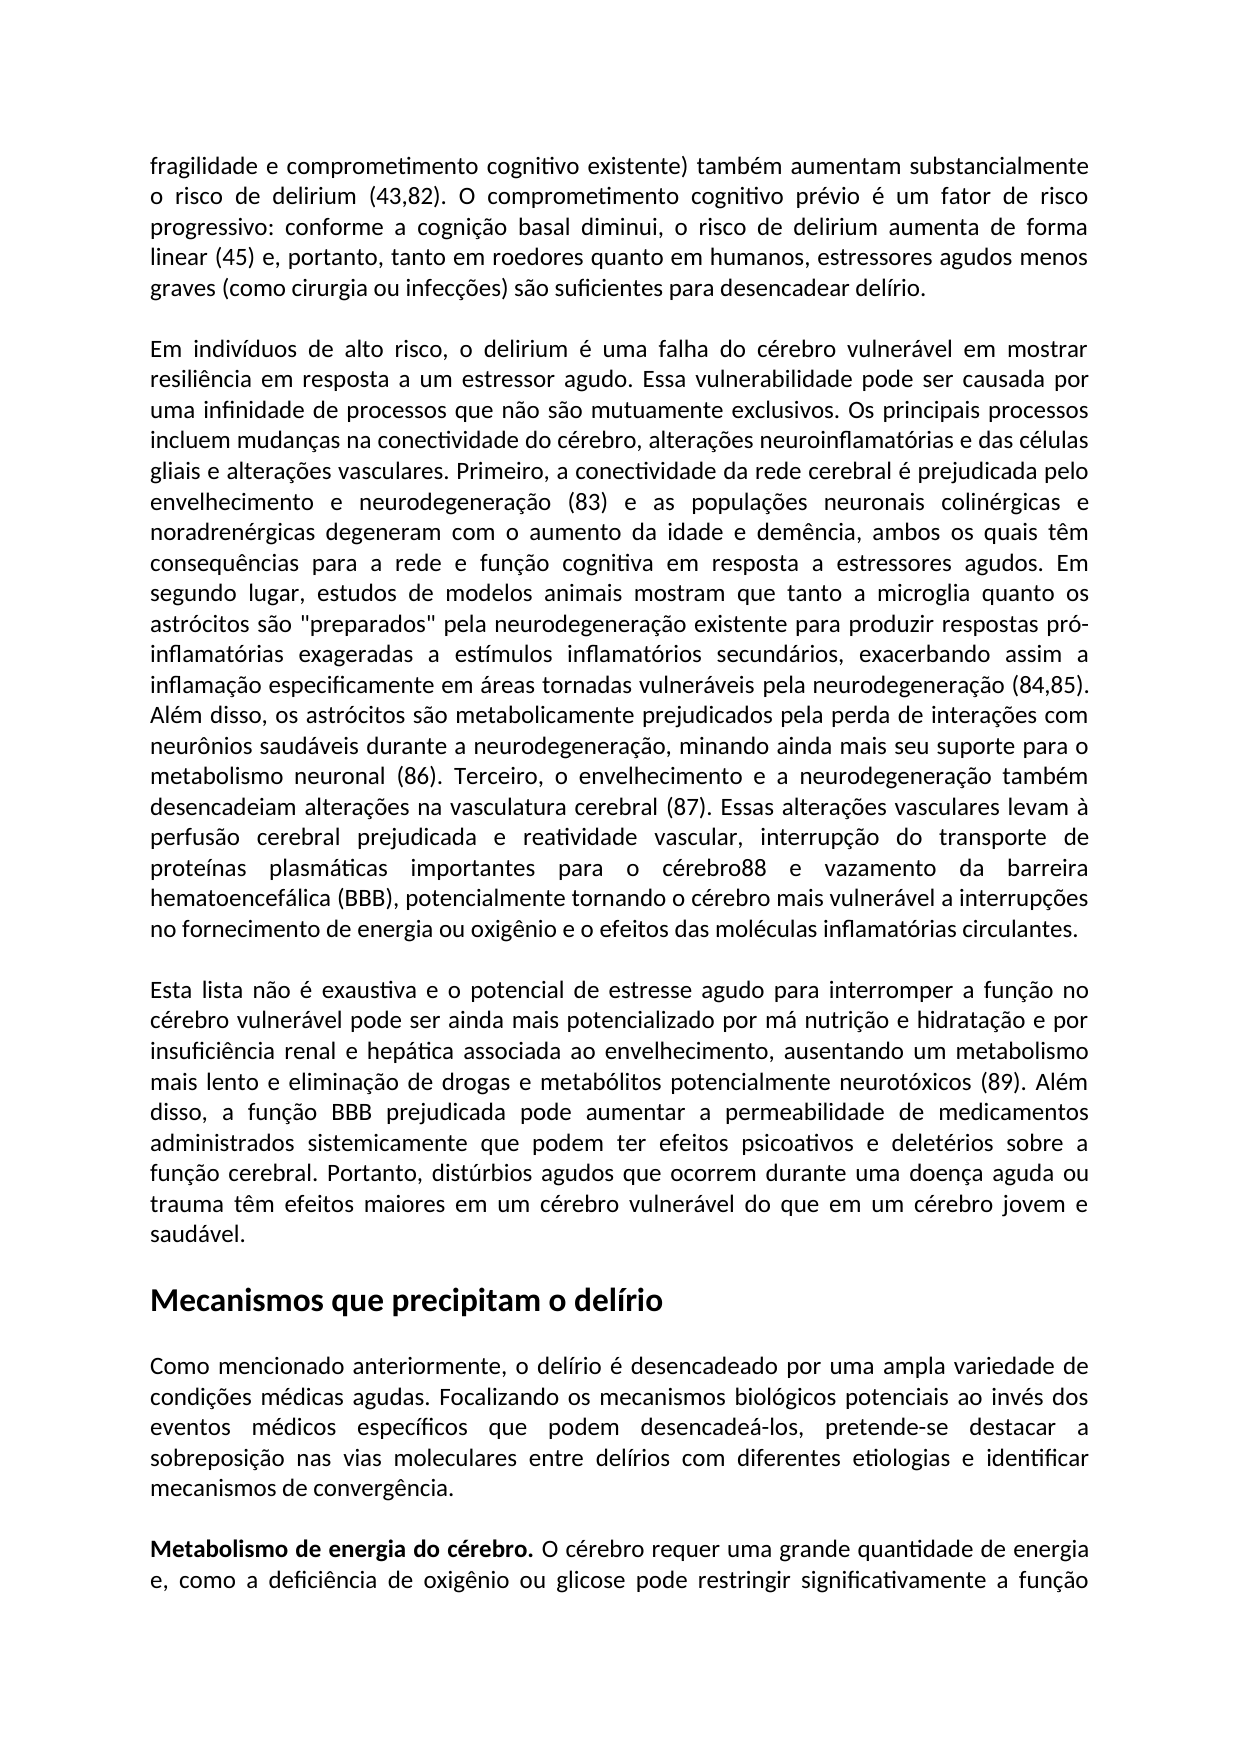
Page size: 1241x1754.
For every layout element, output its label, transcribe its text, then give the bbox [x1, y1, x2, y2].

text Esta lista não é exaustiva e o potencial de estresse agudo para interromper a função no cérebro vulnerável pode ser ainda mais potencializado por má nutrição e hidratação e por insuficiência renal e hepática associada ao envelhecimento, ausentando um metabolismo mais lento e eliminação de drogas e metabólitos potencialmente neurotóxicos (89). Além disso, a função BBB prejudicada pode aumentar a permeabilidade de medicamentos administrados sistemicamente que podem ter efeitos psicoativos e deletérios sobre a função cerebral. Portanto, distúrbios agudos que ocorrem durante uma doença aguda ou trauma têm efeitos maiores em um cérebro vulnerável do que em um cérebro jovem e saudável. [150, 974, 1090, 1249]
text Como mencionado anteriormente, o delírio é desencadeado por uma ampla variedade de condições médicas agudas. Focalizando os mecanismos biológicos potenciais ao invés dos eventos médicos específicos que podem desencadeá-los, pretende-se destacar a sobreposição nas vias moleculares entre delírios com diferentes etiologias e identificar mecanismos de convergência. [150, 1351, 1090, 1503]
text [150, 1534, 1090, 1595]
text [150, 150, 1090, 303]
text Em indivíduos de alto risco, o delirium é uma falha do cérebro vulnerável em mostrar resiliência em resposta a um estressor agudo. Essa vulnerabilidade pode ser causada por uma infinidade de processos que não são mutuamente exclusivos. Os principais processos incluem mudanças na conectividade do cérebro, alterações neuroinflamatórias e das células gliais e alterações vasculares. Primeiro, a conectividade da rede cerebral é prejudicada pelo envelhecimento e neurodegeneração (83) e as populações neuronais colinérgicas e noradrenérgicas degeneram com o aumento da idade e demência, ambos os quais têm consequências para a rede e função cognitiva em resposta a estressores agudos. Em segundo lugar, estudos de modelos animais mostram que tanto a microglia quanto os astrócitos são "preparados" pela neurodegeneração existente para produzir respostas pró-inflamatórias exageradas a estímulos inflamatórios secundários, exacerbando assim a inflamação especificamente em áreas tornadas vulneráveis ​​pela neurodegeneração (84,85). Além disso, os astrócitos são metabolicamente prejudicados pela perda de interações com neurônios saudáveis ​​durante a neurodegeneração, minando ainda mais seu suporte para o metabolismo neuronal (86). Terceiro, o envelhecimento e a neurodegeneração também desencadeiam alterações na vasculatura cerebral (87). Essas alterações vasculares levam à perfusão cerebral prejudicada e reatividade vascular, interrupção do transporte de proteínas plasmáticas importantes para o cérebro88 e vazamento da barreira hematoencefálica (BBB), potencialmente tornando o cérebro mais vulnerável a interrupções no fornecimento de energia ou oxigênio e o efeitos das moléculas inflamatórias circulantes. [150, 333, 1090, 943]
text Mecanismos que precipitam o delírio [150, 1279, 1090, 1320]
